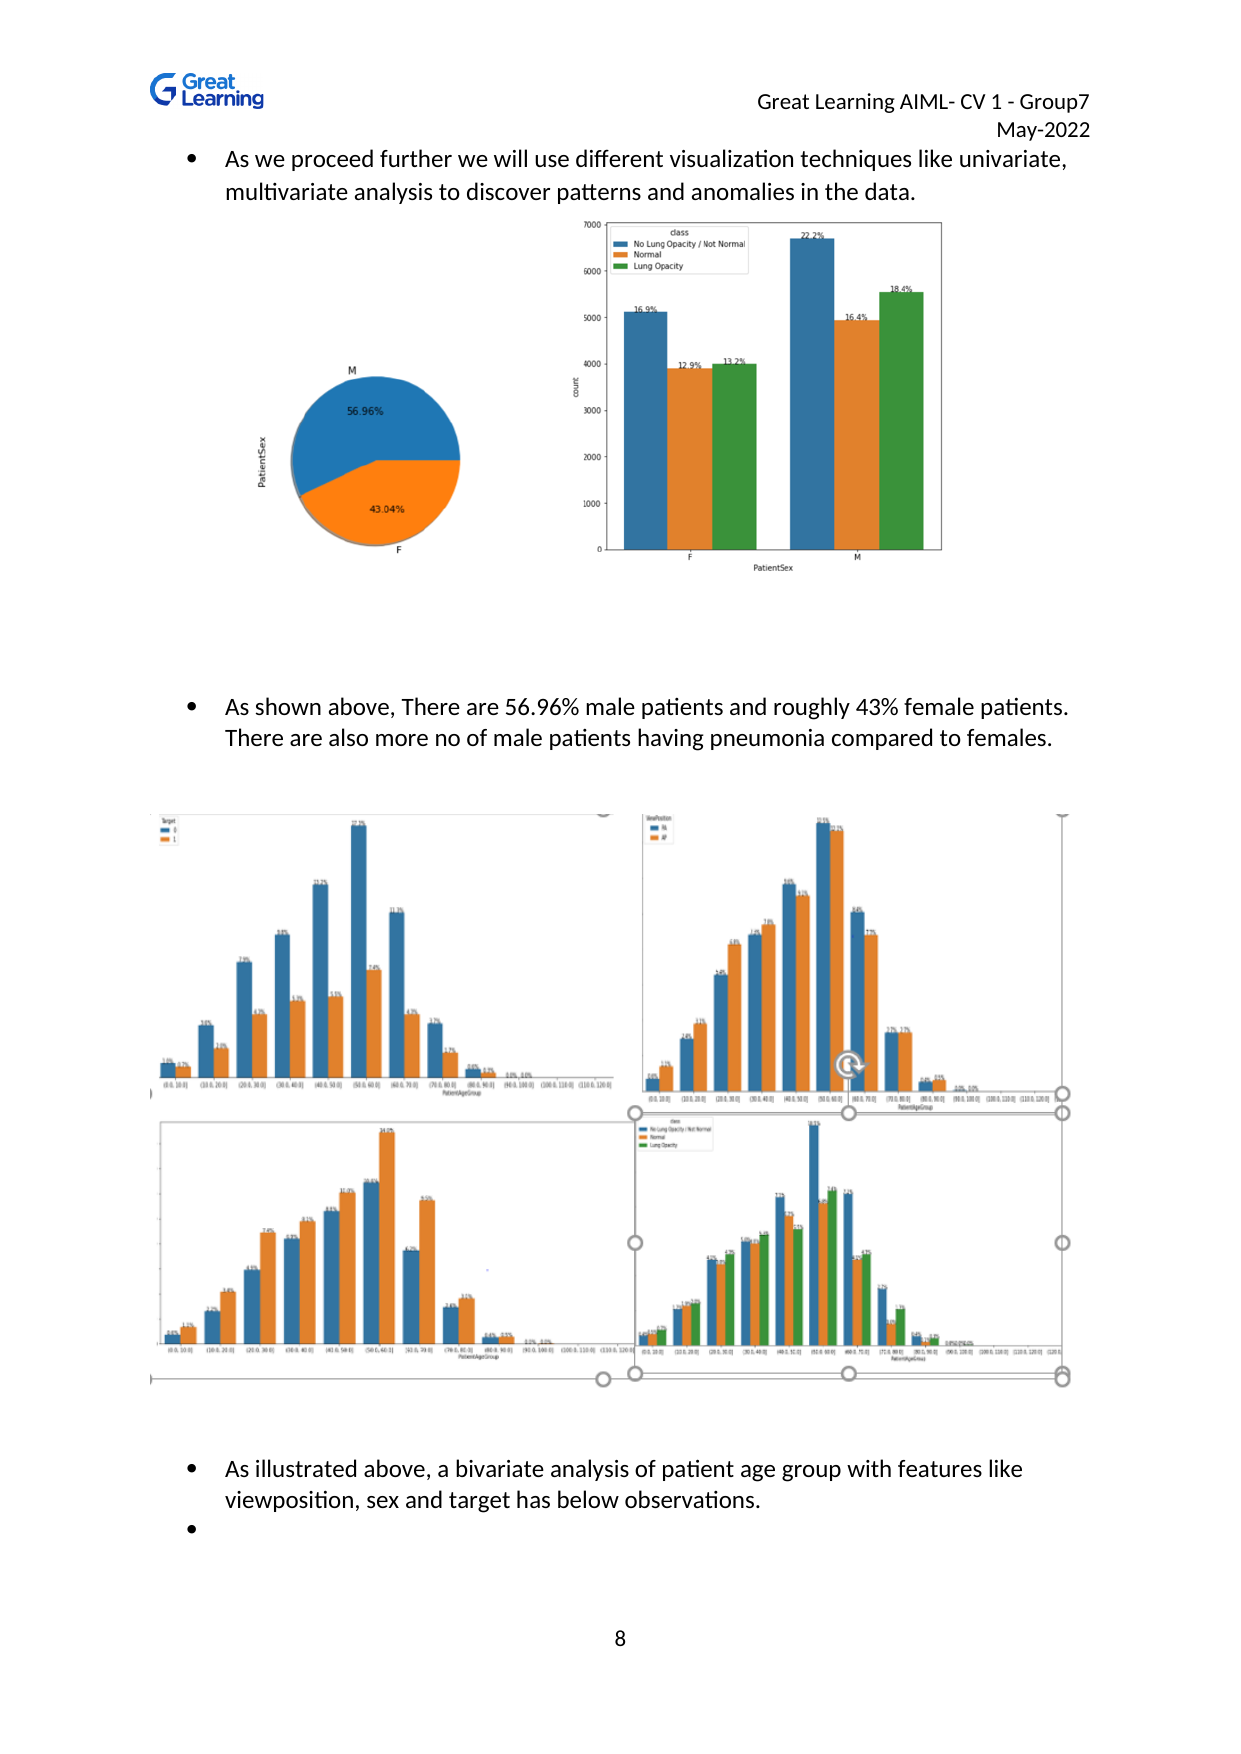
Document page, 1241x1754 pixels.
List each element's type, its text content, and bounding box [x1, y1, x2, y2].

picture [150, 814, 1091, 1425]
list As shown above, There are 56.96% male patients and roughly 43% female patients. There are also more no of male patients having pneumonia compared to females. [187, 691, 1090, 752]
list As illustrated above, a bivariate analysis of patient age group with features like viewposition, sex and target has below observations. [187, 1453, 1090, 1514]
picture [150, 73, 264, 109]
picture [225, 208, 984, 595]
